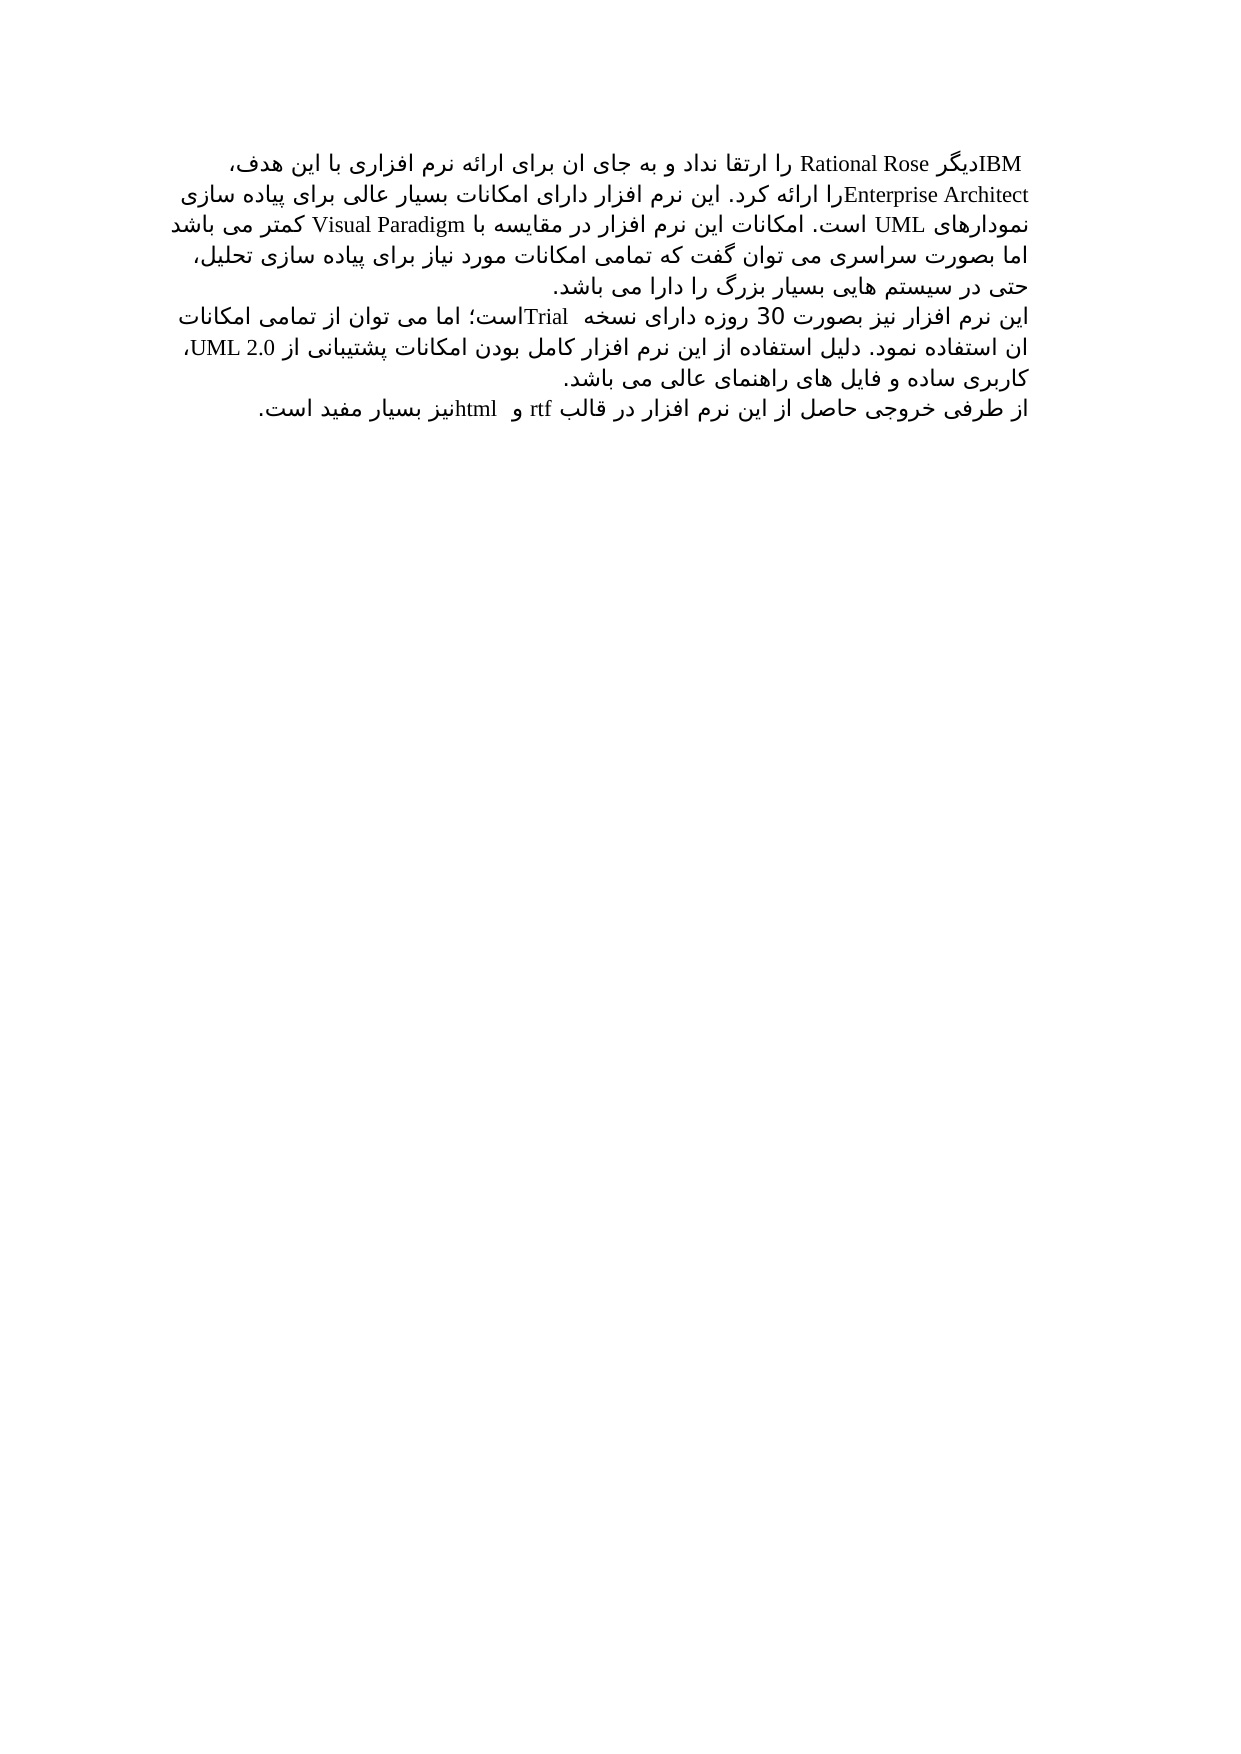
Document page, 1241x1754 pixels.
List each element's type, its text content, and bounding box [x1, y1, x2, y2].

list از طرفی خروجی حاصل از این نرم افزار در قالب rtf و htmlنیز بسیار مفید است. [150, 396, 1029, 422]
list این نرم افزار نیز بصورت 30 روزه دارای نسخه Trialاست؛ اما می توان از تمامی امکانات ان استفاده نمود. دلیل استفاده از این نرم افزار کامل بودن امکانات پشتیبانی از UML 2.0، کاربری ساده و فایل های راهنمای عالی می باشد. [150, 303, 1029, 392]
list IBMدیگر Rational Rose را ارتقا نداد و به جای ان برای ارائه نرم افزاری با این هدف، Enterprise Architectرا ارائه کرد. این نرم افزار دارای امکانات بسیار عالی برای پیاده سازی نمودارهای UML است. امکانات این نرم افزار در مقایسه با Visual Paradigm کمتر می باشد اما بصورت سراسری می توان گفت که تمامی امکانات مورد نیاز برای پیاده سازی تحلیل، حتی در سیستم هایی بسیار بزرگ را دارا می باشد. [150, 150, 1029, 299]
